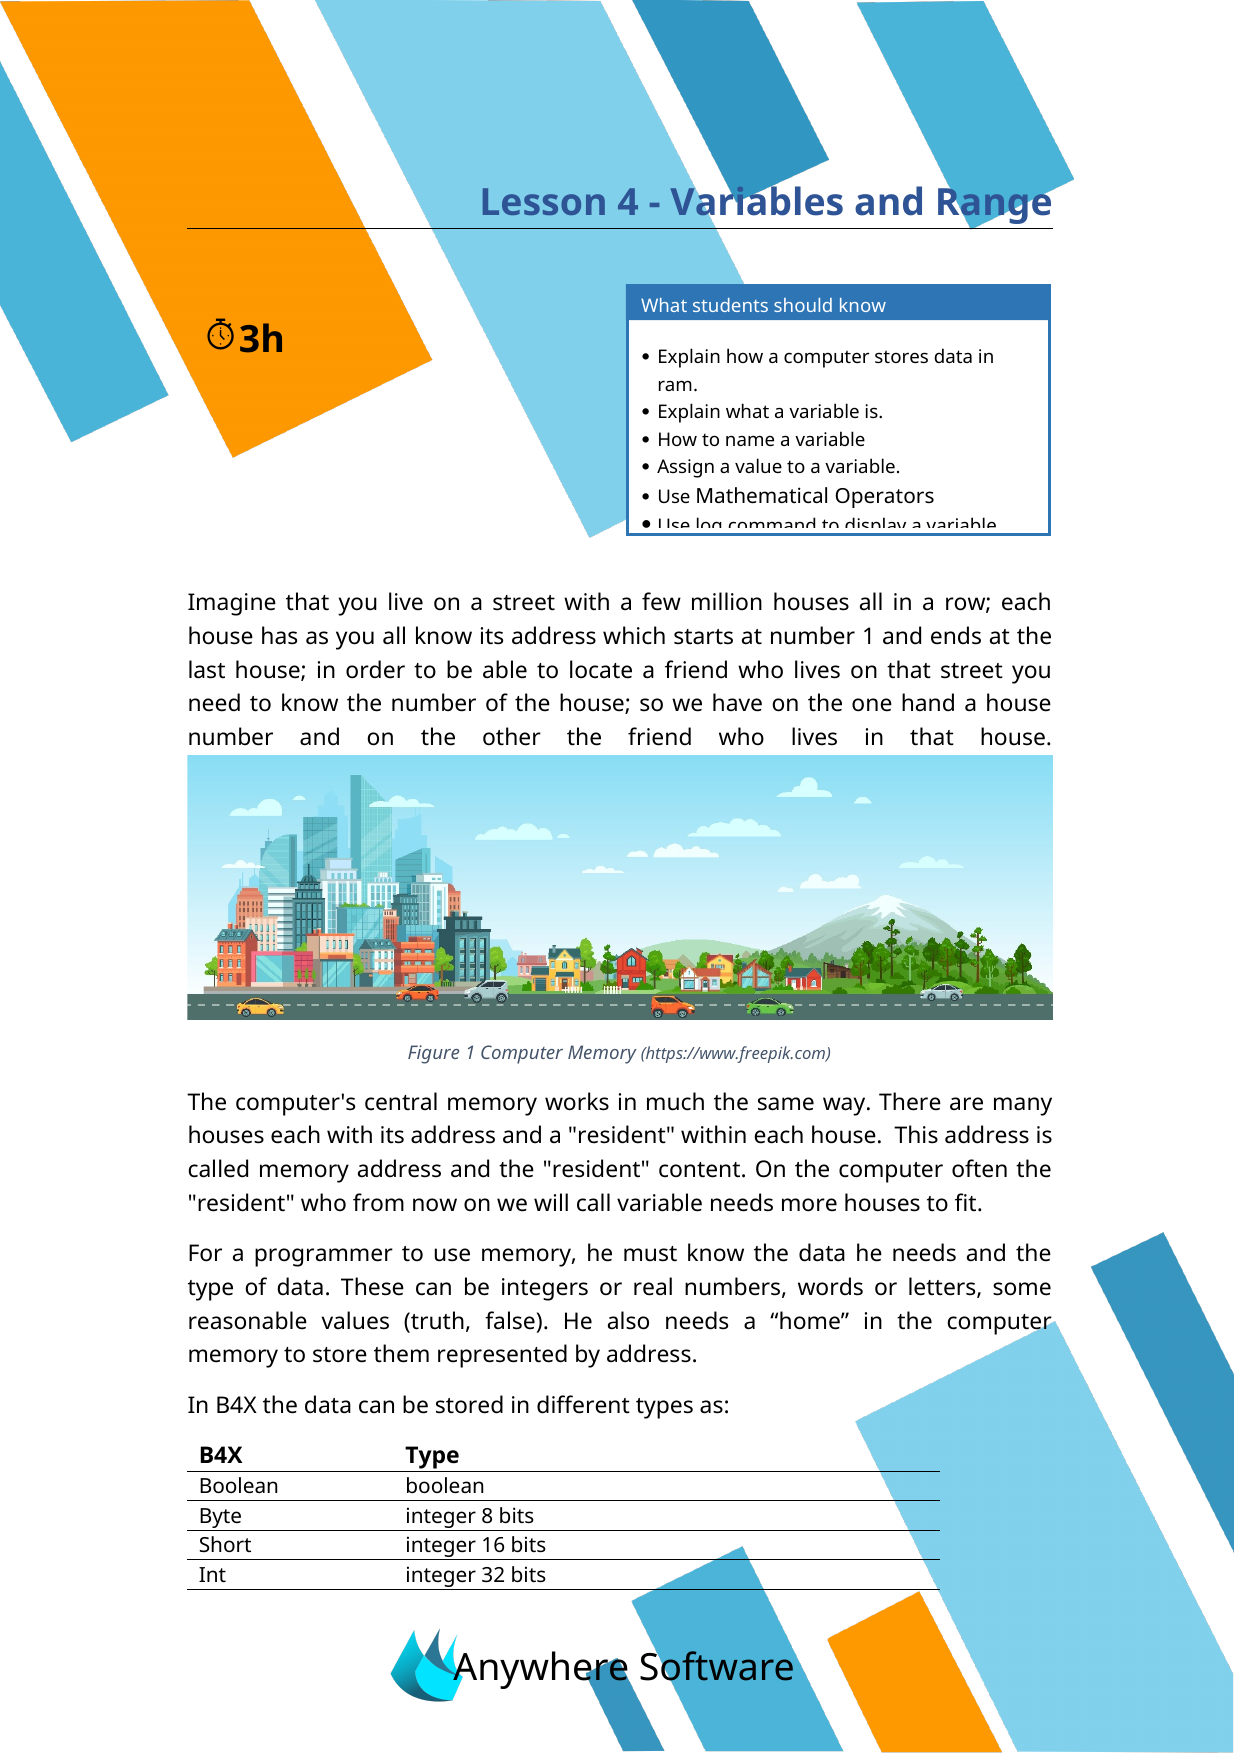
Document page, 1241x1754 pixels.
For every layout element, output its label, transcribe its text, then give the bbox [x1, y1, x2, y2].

table_header B4X [187, 1439, 394, 1471]
table_cell Boolean [187, 1472, 394, 1500]
text Imagine that you live on a street with a few million houses all in a row; each house has as you all know its address which starts at number 1 and ends at the last house; in order to be able to locate a friend who lives on that street you need to know the number of the house; so we have on the one hand a house number and on the other the friend who lives in that house. [187, 586, 1053, 755]
subtitle Lesson 4 - Variables and Range [187, 175, 1053, 228]
table_cell boolean [394, 1472, 940, 1500]
text Figure 1 Computer Memory (https://www.freepik.com) [187, 1039, 1053, 1065]
table_cell integer 8 bits [394, 1501, 940, 1529]
picture [585, 1232, 1234, 1753]
table_cell Byte [187, 1501, 394, 1529]
table_cell integer 16 bits [394, 1531, 940, 1559]
picture [187, 755, 1053, 1020]
text The computer's central memory works in much the same way. There are many houses each with its address and a "resident" within each house. This address is called memory address and the "resident" content. On the computer often the "resident" who from now on we will call variable needs more houses to fit. [187, 1086, 1053, 1218]
picture [0, 0, 1074, 538]
table_header Type [394, 1439, 940, 1471]
picture [390, 1628, 464, 1702]
text In B4X the data can be stored in different types as: [187, 1389, 1053, 1420]
text For a programmer to use memory, he must know the data he needs and the type of data. These can be integers or real numbers, words or letters, some reasonable values (truth, false). He also needs a “home” in the computer memory to store them represented by address. [187, 1237, 1053, 1370]
table_cell integer 32 bits [394, 1560, 940, 1588]
table_cell Short [187, 1531, 394, 1559]
table_cell Int [187, 1560, 394, 1588]
